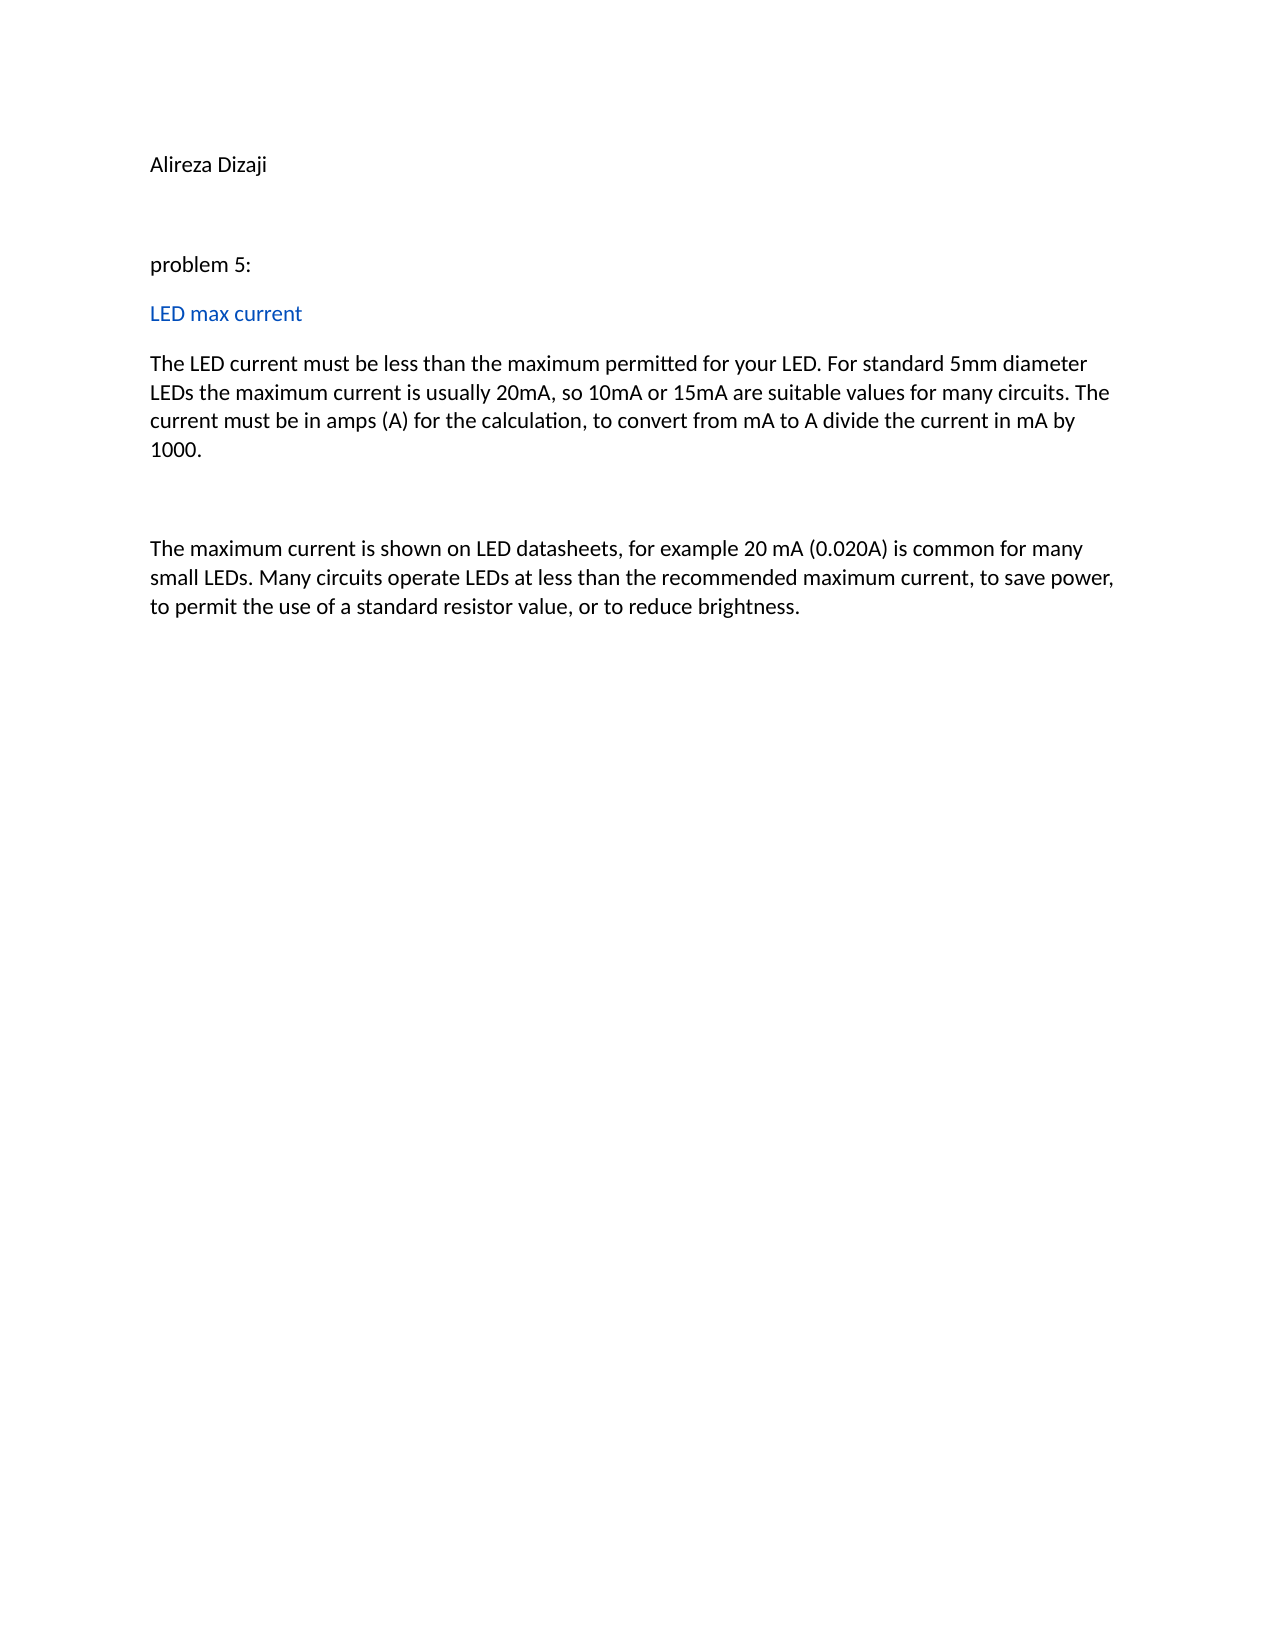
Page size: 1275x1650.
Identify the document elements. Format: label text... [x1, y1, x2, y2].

text LED max current [150, 299, 1125, 327]
text problem 5: [150, 249, 1125, 278]
text Alireza Dizaji [150, 150, 1125, 179]
text The LED current must be less than the maximum permitted for your LED. For standard 5mm diameter LEDs the maximum current is usually 20mA, so 10mA or 15mA are suitable values for many circuits. The current must be in amps (A) for the calculation, to convert from mA to A divide the current in mA by 1000. [150, 348, 1125, 463]
text The maximum current is shown on LED datasheets, for example 20 mA (0.020A) is common for many small LEDs. Many circuits operate LEDs at less than the recommended maximum current, to save power, to permit the use of a standard resistor value, or to reduce brightness. [150, 534, 1125, 620]
